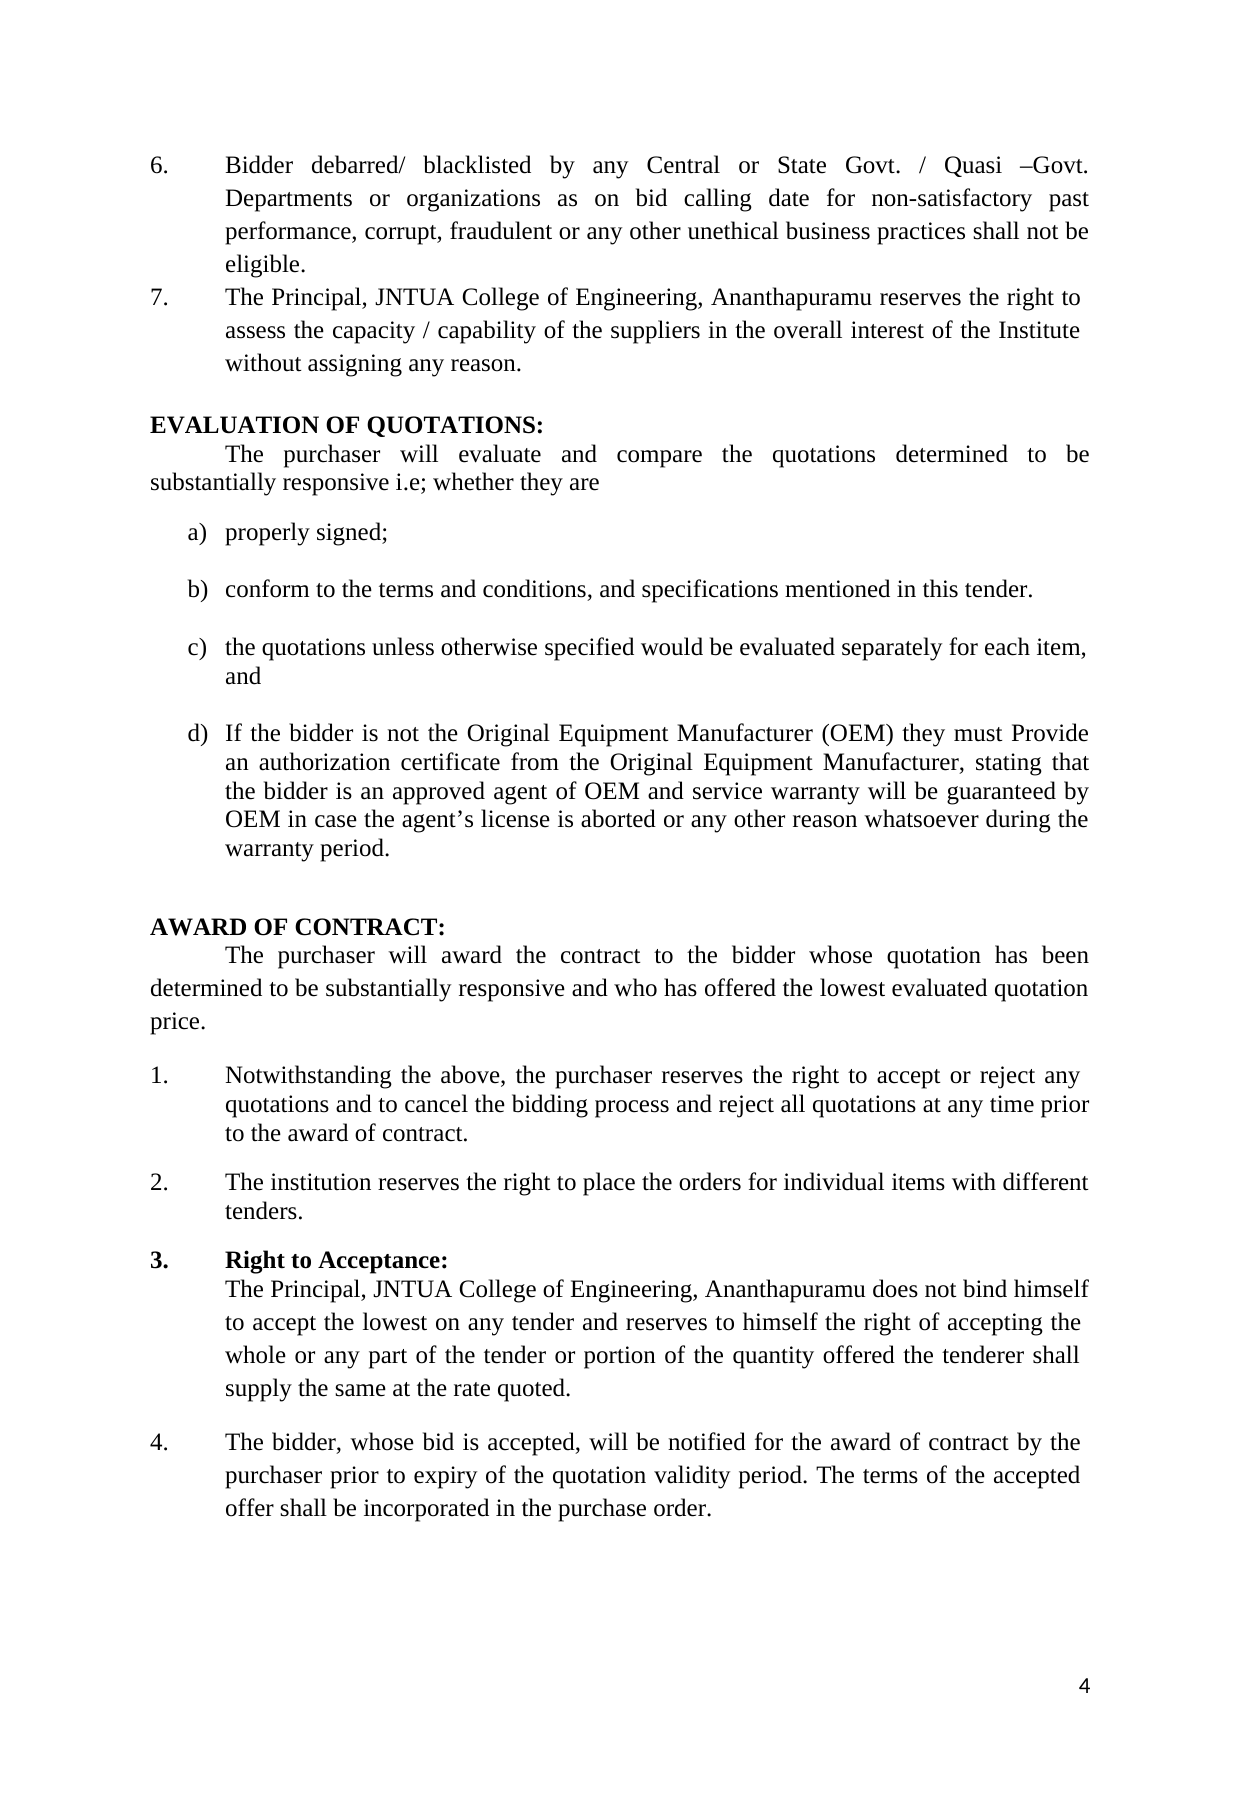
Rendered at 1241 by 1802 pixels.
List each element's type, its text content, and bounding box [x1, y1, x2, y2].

list If the bidder is not the Original Equipment Manufacturer (OEM) they must Provide an authorization certificate from the Original Equipment Manufacturer, stating that the bidder is an approved agent of OEM and service warranty will be guaranteed by OEM in case the agent’s license is aborted or any other reason whatsoever during the warranty period. [187, 718, 1090, 862]
text The purchaser will evaluate and compare the quotations determined to be substantially responsive i.e; whether they are [150, 439, 1090, 496]
text EVALUATION OF QUOTATIONS: [150, 410, 1090, 439]
list conform to the terms and conditions, and specifications mentioned in this tender. [187, 574, 1090, 603]
text 2. The institution reserves the right to place the orders for individual items with different tenders. [150, 1167, 1090, 1225]
text The Principal, JNTUA College of Engineering, Ananthapuramu does not bind himself to accept the lowest on any tender and reserves to himself the right of accepting the whole or any part of the tender or portion of the quantity offered the tenderer shall supply the same at the rate quoted. [150, 1274, 1090, 1402]
text 7. The Principal, JNTUA College of Engineering, Ananthapuramu reserves the right to assess the capacity / capability of the suppliers in the overall interest of the Institute without assigning any reason. [150, 282, 1090, 377]
text 3. Right to Acceptance: [150, 1246, 1090, 1274]
text 6. Bidder debarred/ blacklisted by any Central or State Govt. / Quasi –Govt. Departments or organizations as on bid calling date for non-satisfactory past performance, corrupt, fraudulent or any other unethical business practices shall not be eligible. [150, 150, 1090, 278]
list properly signed; [187, 517, 1090, 546]
text The purchaser will award the contract to the bidder whose quotation has been determined to be substantially responsive and who has offered the lowest evaluated quotation price. [150, 940, 1090, 1035]
text 1. Notwithstanding the above, the purchaser reserves the right to accept or reject any quotations and to cancel the bidding process and reject all quotations at any time prior to the award of contract. [150, 1060, 1090, 1146]
text AWARD OF CONTRACT: [150, 912, 1090, 940]
list the quotations unless otherwise specified would be evaluated separately for each item, and [187, 632, 1090, 689]
text 4. The bidder, whose bid is accepted, will be notified for the award of contract by the purchaser prior to expiry of the quotation validity period. The terms of the accepted offer shall be incorporated in the purchase order. [150, 1427, 1090, 1522]
